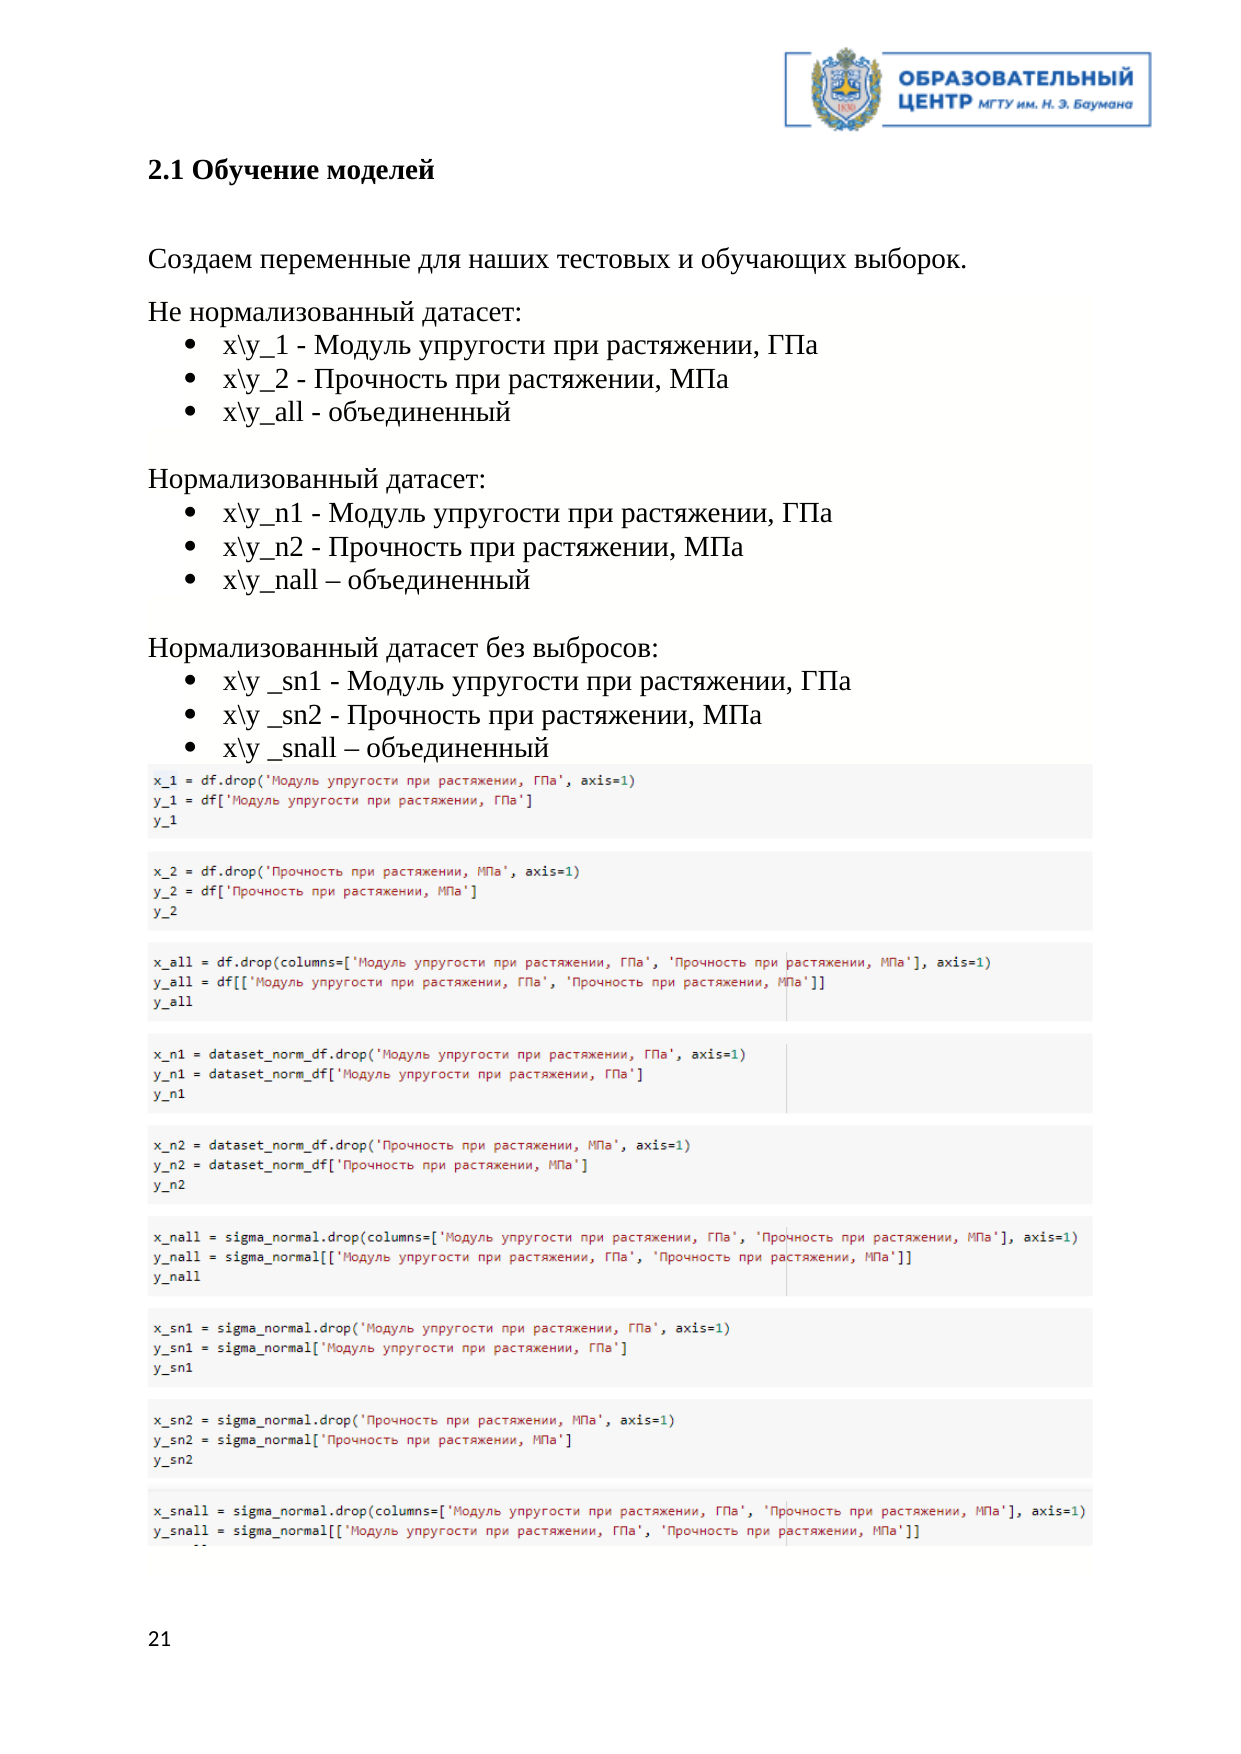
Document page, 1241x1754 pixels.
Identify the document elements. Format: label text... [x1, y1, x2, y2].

list х\y_2 - Прочность при растяжении, МПа [185, 361, 1092, 394]
list х\y _sn2 - Прочность при растяжении, МПа [185, 697, 1092, 731]
text Нормализованный датасет: [148, 462, 1092, 495]
subtitle 2.1 Обучение моделей [148, 152, 1092, 185]
text Создаем переменные для наших тестовых и обучающих выборок. [148, 241, 1092, 274]
picture [147, 764, 1093, 1546]
text Не нормализованный датасет: [148, 294, 1092, 327]
list х\y _snall – объединенный [185, 731, 1092, 764]
list х\y_1 - Модуль упругости при растяжении, ГПа [185, 327, 1092, 361]
list х\y_n1 - Модуль упругости при растяжении, ГПа [185, 495, 1092, 529]
list х\y _sn1 - Модуль упругости при растяжении, ГПа [185, 663, 1092, 697]
text Нормализованный датасет без выбросов: [148, 630, 1092, 663]
list х\y_nall – объединенный [185, 562, 1092, 596]
list х\y_all - объединенный [185, 394, 1092, 428]
list х\y_n2 - Прочность при растяжении, МПа [185, 529, 1092, 562]
picture [754, 25, 1202, 147]
